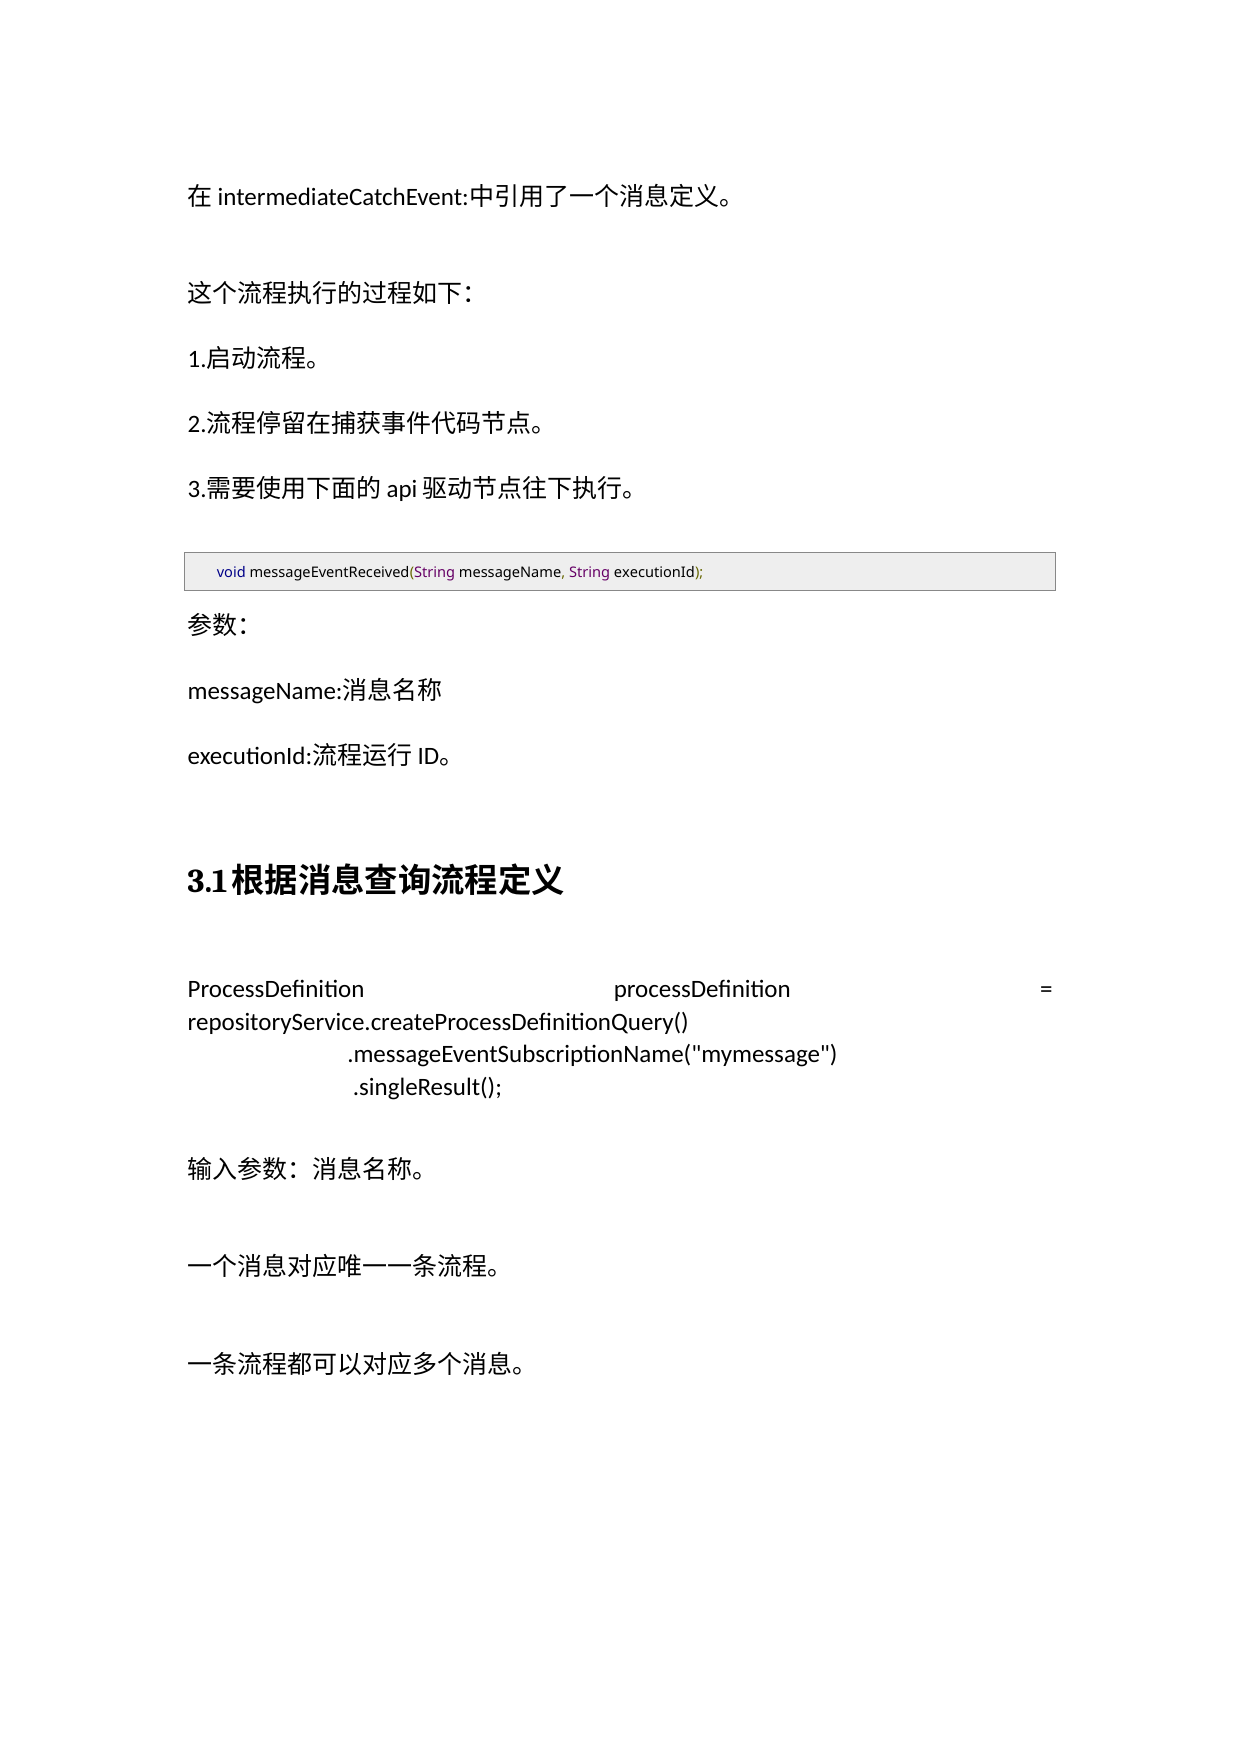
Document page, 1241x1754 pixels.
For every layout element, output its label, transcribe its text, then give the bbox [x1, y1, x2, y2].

text void messageEventReceived(String messageName, String executionId); [185, 553, 1055, 590]
text 在intermediateCatchEvent:中引用了一个消息定义。 [187, 162, 1053, 227]
text 3.需要使用下面的api驱动节点往下执行。 [187, 454, 1053, 519]
text ProcessDefinition processDefinition = repositoryService.createProcessDefinitionQuery() [187, 972, 1053, 1037]
text 一条流程都可以对应多个消息。 [187, 1330, 1053, 1395]
subtitle 根据消息查询流程定义 [187, 845, 1053, 910]
text 这个流程执行的过程如下： [187, 259, 1053, 324]
text messageName:消息名称 [187, 656, 1053, 721]
text 1.启动流程。 [187, 324, 1053, 389]
text 2.流程停留在捕获事件代码节点。 [187, 389, 1053, 454]
text executionId:流程运行ID。 [187, 721, 1053, 786]
text 输入参数：消息名称。 [187, 1135, 1053, 1200]
text .messageEventSubscriptionName("mymessage") [187, 1037, 1053, 1070]
text 一个消息对应唯一一条流程。 [187, 1232, 1053, 1297]
text 参数： [187, 591, 1053, 656]
text .singleResult(); [187, 1070, 1053, 1102]
